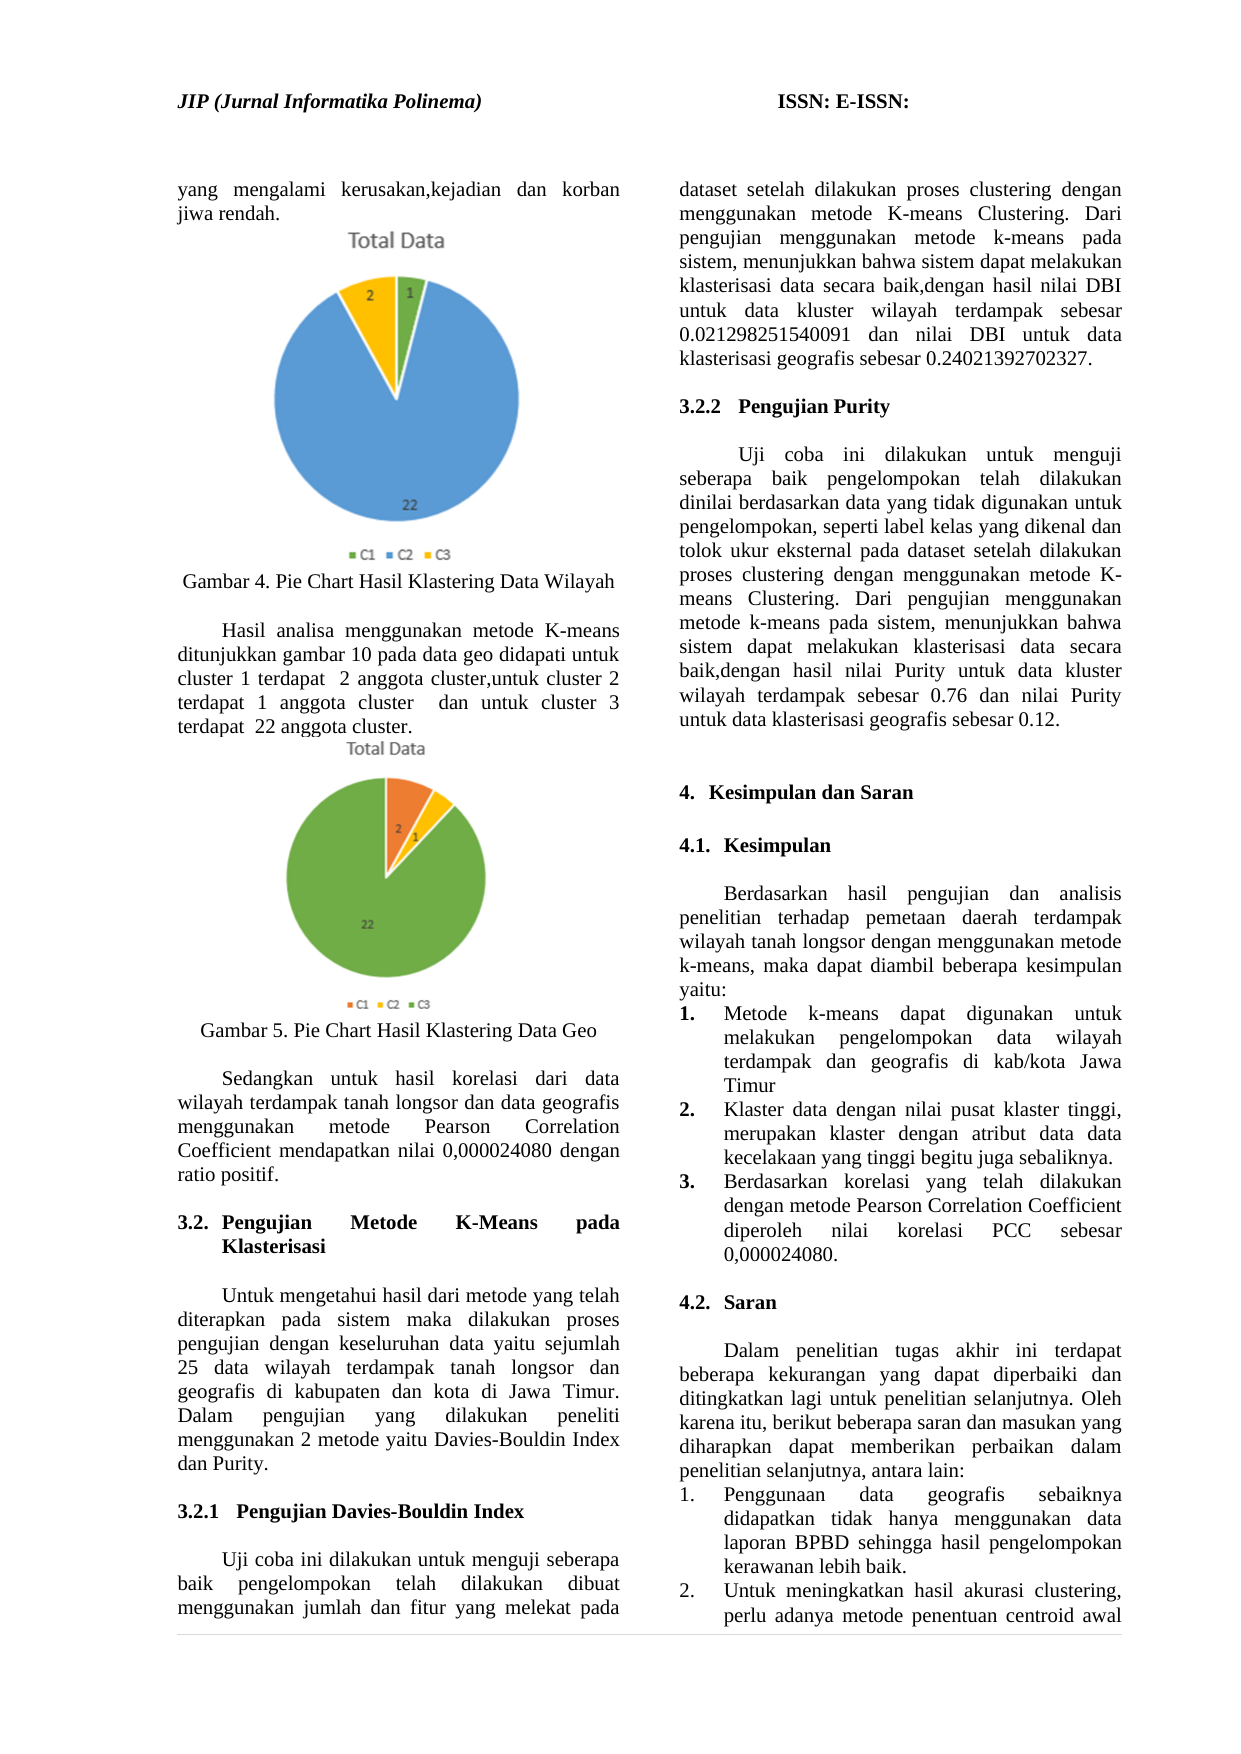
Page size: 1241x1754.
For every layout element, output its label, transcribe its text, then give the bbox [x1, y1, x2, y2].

text Gambar 5. Pie Chart Hasil Klastering Data Geo [177, 1018, 620, 1042]
picture [177, 737, 619, 1018]
list Uji coba ini dilakukan untuk menguji seberapa baik pengelompokan telah dilakukan dibuat menggunakan jumlah dan fitur yang melekat pada dataset setelah dilakukan proses clustering dengan menggunakan metode K-means Clustering. Dari pengujian menggunakan metode k-means pada sistem, menunjukkan bahwa sistem dapat melakukan klasterisasi data secara baik,dengan hasil nilai DBI untuk data kluster wilayah terdampak sebesar 0.021298251540091 dan nilai DBI untuk data klasterisasi geografis sebesar 0.24021392702327. [679, 177, 1122, 370]
text Dalam penelitian tugas akhir ini terdapat beberapa kekurangan yang dapat diperbaiki dan ditingkatkan lagi untuk penelitian selanjutnya. Oleh karena itu, berikut beberapa saran dan masukan yang diharapkan dapat memberikan perbaikan dalam penelitian selanjutnya, antara lain: [679, 1338, 1122, 1482]
list 3. Berdasarkan korelasi yang telah dilakukan dengan metode Pearson Correlation Coefficient diperoleh nilai korelasi PCC sebesar 0,000024080. [679, 1169, 1122, 1266]
picture [177, 225, 620, 570]
list Untuk mengetahui hasil dari metode yang telah diterapkan pada sistem maka dilakukan proses pengujian dengan keseluruhan data yaitu sejumlah 25 data wilayah terdampak tanah longsor dan geografis di kabupaten dan kota di Jawa Timur. Dalam pengujian yang dilakukan peneliti menggunakan 2 metode yaitu Davies-Bouldin Index dan Purity. [177, 1282, 620, 1475]
list Saran [679, 1290, 1122, 1314]
list Kesimpulan [679, 832, 1122, 857]
list Pengujian Purity [679, 394, 1122, 418]
list 2. Klaster data dengan nilai pusat klaster tinggi, merupakan klaster dengan atribut data data kecelakaan yang tinggi begitu juga sebaliknya. [679, 1097, 1122, 1169]
list Uji coba ini dilakukan untuk menguji seberapa baik pengelompokan telah dilakukan dibuat menggunakan jumlah dan fitur yang melekat pada dataset setelah dilakukan proses clustering dengan menggunakan metode K-means Clustering. Dari pengujian menggunakan metode k-means pada sistem, menunjukkan bahwa sistem dapat melakukan klasterisasi data secara baik,dengan hasil nilai DBI untuk data kluster wilayah terdampak sebesar 0.021298251540091 dan nilai DBI untuk data klasterisasi geografis sebesar 0.24021392702327. [177, 1547, 620, 1619]
list Pengujian Davies-Bouldin Index [177, 1499, 620, 1523]
list 1. Metode k-means dapat digunakan untuk melakukan pengelompokan data wilayah terdampak dan geografis di kab/kota Jawa Timur [679, 1001, 1122, 1097]
list Uji coba ini dilakukan untuk menguji seberapa baik pengelompokan telah dilakukan dinilai berdasarkan data yang tidak digunakan untuk pengelompokan, seperti label kelas yang dikenal dan tolok ukur eksternal pada dataset setelah dilakukan proses clustering dengan menggunakan metode K-means Clustering. Dari pengujian menggunakan metode k-means pada sistem, menunjukkan bahwa sistem dapat melakukan klasterisasi data secara baik,dengan hasil nilai Purity untuk data kluster wilayah terdampak sebesar 0.76 dan nilai Purity untuk data klasterisasi geografis sebesar 0.12. [679, 442, 1122, 731]
list Penggunaan data geografis sebaiknya didapatkan tidak hanya menggunakan data laporan BPBD sehingga hasil pengelompokan kerawanan lebih baik. [679, 1482, 1122, 1578]
text Hasil analisa menggunakan metode K-means ditunjukkan gambar 10 pada data geo didapati untuk cluster 1 terdapat 2 anggota cluster,untuk cluster 2 terdapat 1 anggota cluster dan untuk cluster 3 terdapat 22 anggota cluster. [177, 617, 620, 738]
list Pengujian Metode K-Means pada Klasterisasi [177, 1210, 620, 1258]
subtitle Kesimpulan dan Saran [679, 780, 1122, 804]
text Gambar 4. Pie Chart Hasil Klastering Data Wilayah [177, 570, 620, 593]
list Berdasarkan hasil pengujian dan analisis penelitian terhadap pemetaan daerah terdampak wilayah tanah longsor dengan menggunakan metode k-means, maka dapat diambil beberapa kesimpulan yaitu: [679, 881, 1122, 1001]
text Sedangkan untuk hasil korelasi dari data wilayah terdampak tanah longsor dan data geografis menggunakan metode Pearson Correlation Coefficient mendapatkan nilai 0,000024080 dengan ratio positif. [177, 1066, 620, 1186]
